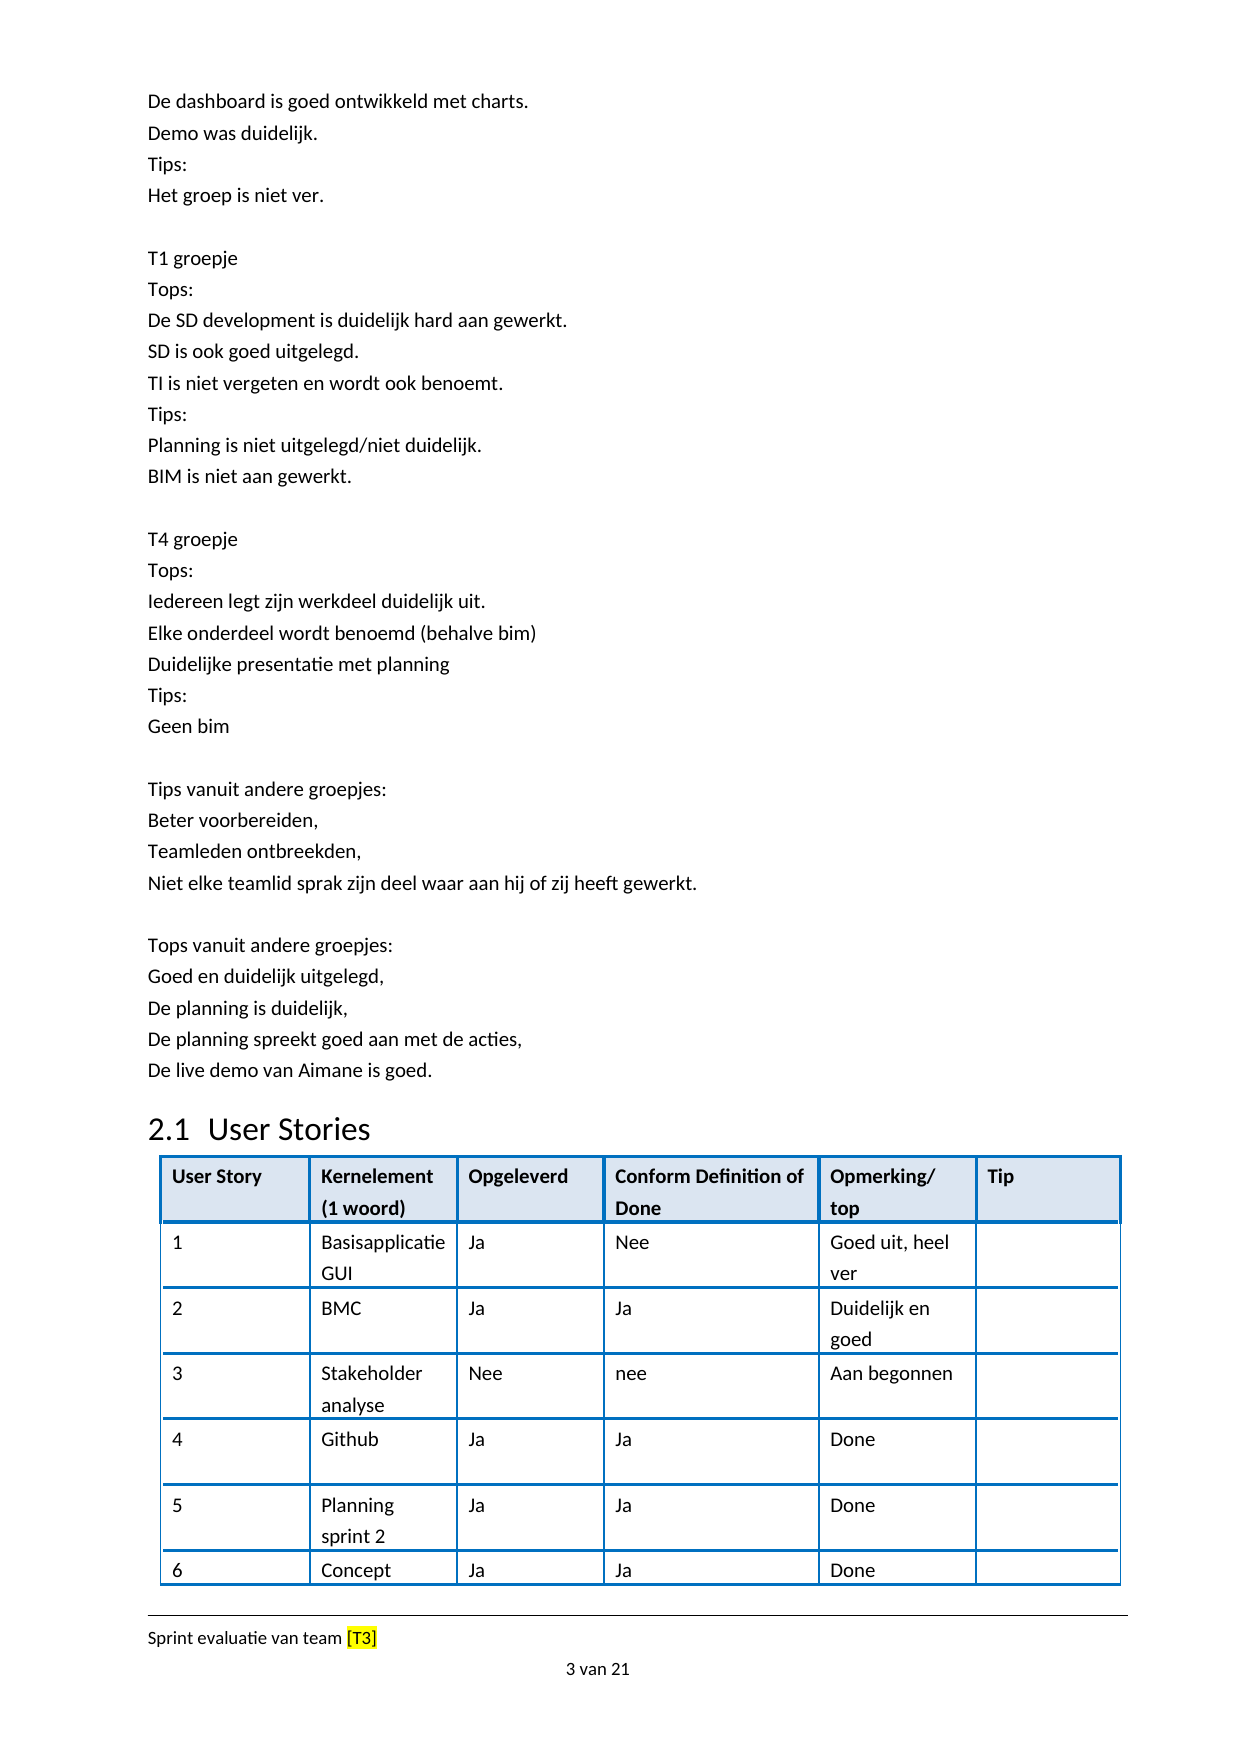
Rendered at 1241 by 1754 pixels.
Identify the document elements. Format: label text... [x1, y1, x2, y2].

text Tops: [148, 551, 1122, 583]
text T1 groepje [148, 239, 1122, 270]
text Demo was duidelijk. [148, 114, 1122, 145]
subtitle User Stories [148, 1108, 1122, 1148]
table_cell Nee [605, 1224, 818, 1286]
table_cell Duidelijk en goed [820, 1289, 975, 1352]
text Planning is niet uitgelegd/niet duidelijk. [148, 426, 1122, 458]
text Geen bim [148, 708, 1122, 739]
table_cell Ja [458, 1224, 603, 1286]
text De planning spreekt goed aan met de acties, [148, 1020, 1122, 1051]
table_cell [977, 1549, 1120, 1583]
table_cell [977, 1352, 1120, 1417]
text TI is niet vergeten en wordt ook benoemt. [148, 364, 1122, 395]
table_cell Ja [458, 1289, 603, 1352]
text Elke onderdeel wordt benoemd (behalve bim) [148, 614, 1122, 645]
text T4 groepje [148, 520, 1122, 551]
table_cell [977, 1483, 1120, 1548]
table_cell Ja [458, 1486, 603, 1548]
text De live demo van Aimane is goed. [148, 1051, 1122, 1083]
table_cell Github [311, 1420, 456, 1483]
table_header User Story [162, 1158, 308, 1220]
table_cell Ja [605, 1552, 818, 1583]
table_header Conform Definition of Done [606, 1158, 817, 1220]
text De SD development is duidelijk hard aan gewerkt. [148, 301, 1122, 333]
table_cell 5 [161, 1483, 309, 1548]
table_cell [977, 1417, 1120, 1483]
table_cell BMC [311, 1289, 456, 1352]
table_cell 3 [161, 1352, 309, 1417]
table_cell [977, 1220, 1120, 1286]
table_cell nee [605, 1355, 818, 1417]
table_cell Done [820, 1486, 975, 1548]
table_cell [977, 1286, 1120, 1352]
text Tips vanuit andere groepjes: [148, 770, 1122, 801]
text Tips: [148, 676, 1122, 708]
text Tops vanuit andere groepjes: [148, 926, 1122, 958]
table_header Tip [978, 1158, 1119, 1220]
table_cell Done [820, 1420, 975, 1483]
table_cell Goed uit, heel ver [820, 1224, 975, 1286]
text De planning is duidelijk, [148, 989, 1122, 1020]
text De dashboard is goed ontwikkeld met charts. [148, 83, 1122, 114]
table_cell Planning sprint 2 [311, 1486, 456, 1548]
table_header Kernelement (1 woord) [311, 1158, 456, 1220]
text Duidelijke presentatie met planning [148, 645, 1122, 676]
table_cell Done [820, 1552, 975, 1583]
text Het groep is niet ver. [148, 176, 1122, 208]
table_header Opgeleverd [459, 1158, 602, 1220]
text Iedereen legt zijn werkdeel duidelijk uit. [148, 583, 1122, 614]
text SD is ook goed uitgelegd. [148, 333, 1122, 364]
text Tips: [148, 145, 1122, 176]
table_cell 4 [161, 1417, 309, 1483]
text Teamleden ontbreekden, [148, 833, 1122, 864]
text Niet elke teamlid sprak zijn deel waar aan hij of zij heeft gewerkt. [148, 864, 1122, 895]
text Tips: [148, 395, 1122, 426]
table_cell 2 [161, 1286, 309, 1352]
table_cell Ja [605, 1486, 818, 1548]
table_cell Ja [458, 1552, 603, 1583]
text Goed en duidelijk uitgelegd, [148, 958, 1122, 989]
text Beter voorbereiden, [148, 801, 1122, 833]
text Tops: [148, 270, 1122, 301]
table_cell Aan begonnen [820, 1355, 975, 1417]
table_cell Ja [605, 1420, 818, 1483]
table_cell 1 [161, 1220, 309, 1286]
text BIM is niet aan gewerkt. [148, 458, 1122, 489]
table_cell Ja [458, 1420, 603, 1483]
table_cell Concept dashboard [311, 1552, 456, 1583]
table_cell Nee [458, 1355, 603, 1417]
table_header Opmerking/top [821, 1158, 975, 1220]
table_cell Stakeholder analyse [311, 1355, 456, 1417]
table_cell Basisapplicatie GUI [311, 1224, 456, 1286]
table_cell 6 [161, 1549, 309, 1583]
table_cell Ja [605, 1289, 818, 1352]
